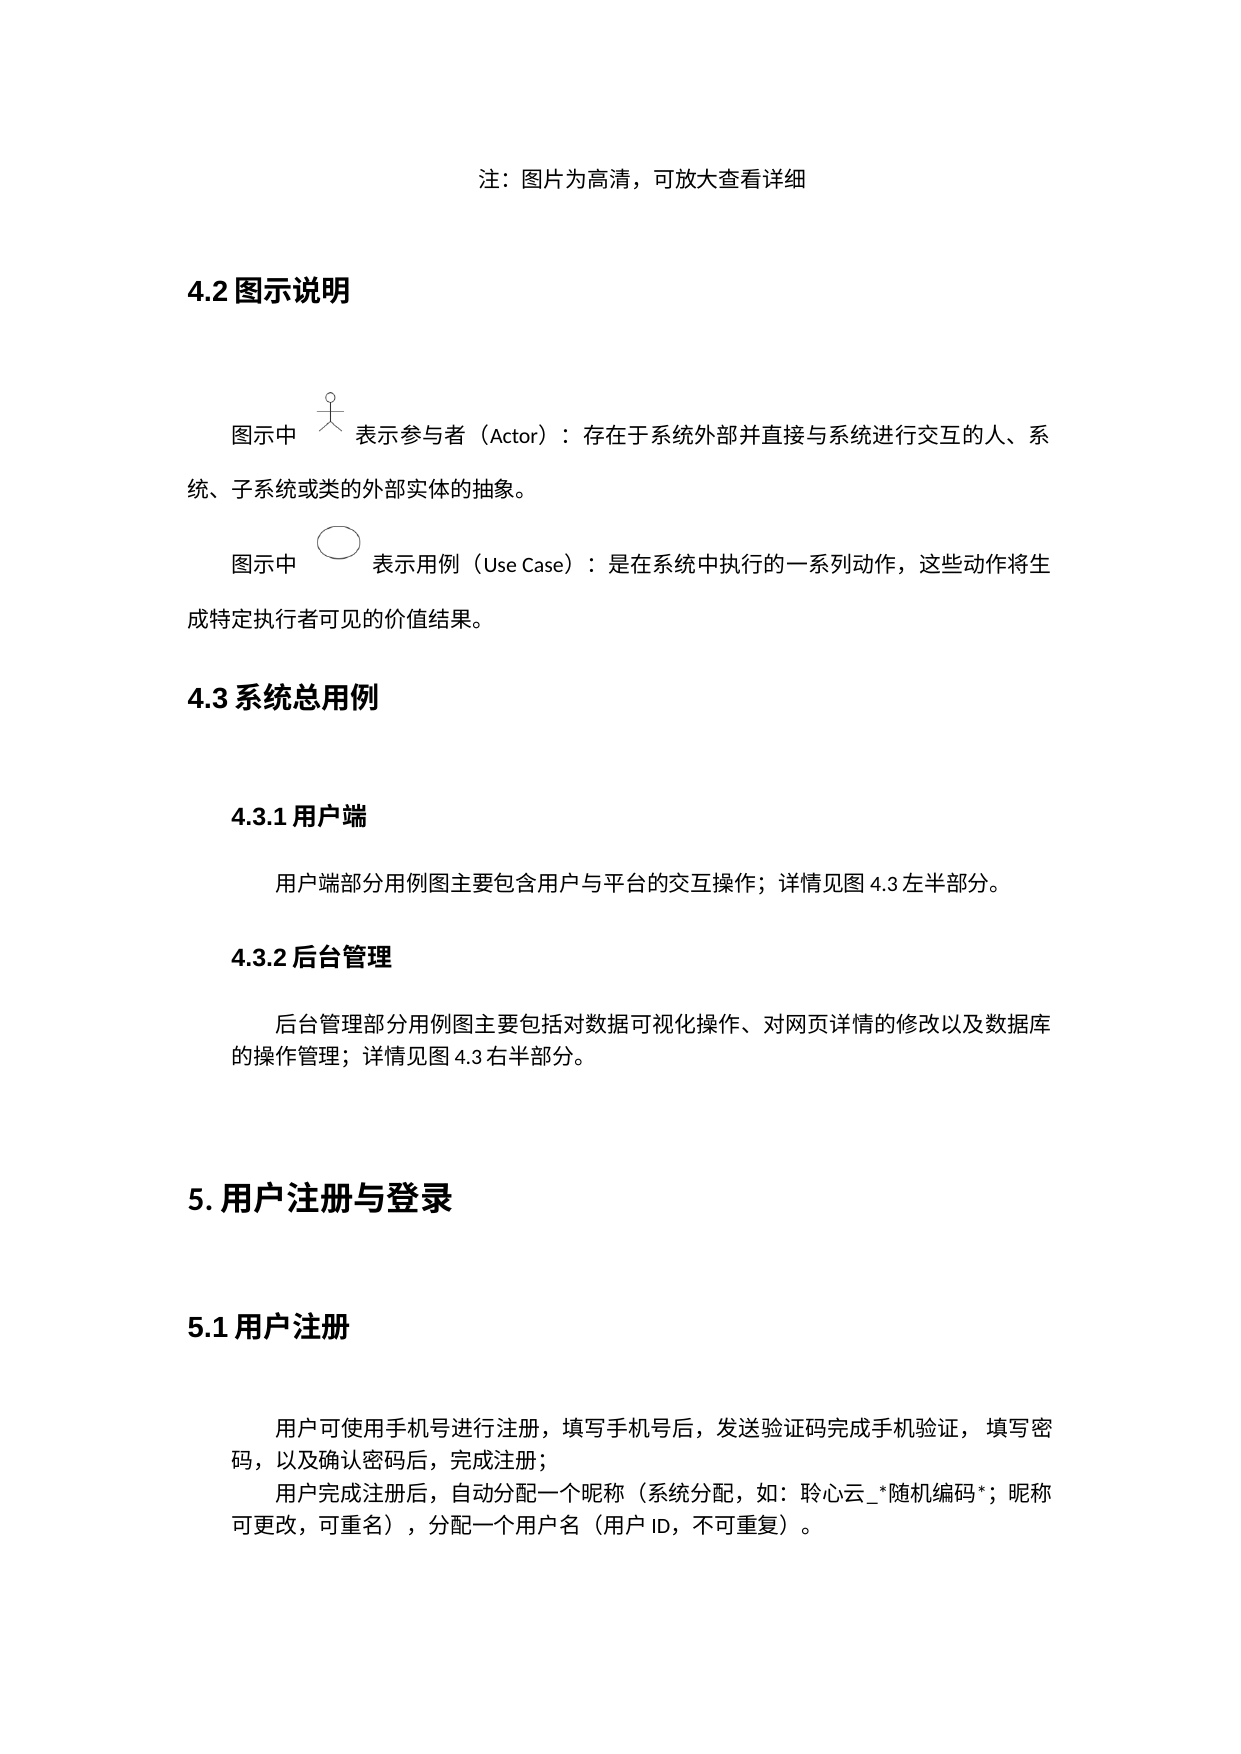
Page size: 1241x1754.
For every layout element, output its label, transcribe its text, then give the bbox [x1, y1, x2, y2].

picture [298, 374, 356, 443]
text 注：图片为高清，可放大查看详细 [187, 162, 1053, 194]
text 用户完成注册后，自动分配一个昵称（系统分配，如：聆心云_*随机编码*；昵称可更改，可重名），分配一个用户名（用户ID，不可重复）。 [231, 1476, 1053, 1541]
subtitle 4.3.1用户端 [187, 782, 1053, 847]
text 用户端部分用例图主要包含用户与平台的交互操作；详情见图4.3左半部分。 [231, 865, 1053, 898]
text 图示中表示参与者（Actor）：存在于系统外部并直接与系统进行交互的人、系统、子系统或类的外部实体的抽象。 [187, 374, 1053, 504]
text 用户可使用手机号进行注册，填写手机号后，发送验证码完成手机验证， 填写密码，以及确认密码后，完成注册； [231, 1411, 1053, 1476]
subtitle 用户注册与登录 [187, 1163, 1053, 1228]
subtitle 4.2图示说明 [187, 256, 1053, 321]
subtitle 4.3.2后台管理 [187, 923, 1053, 988]
text 后台管理部分用例图主要包括对数据可视化操作、对网页详情的修改以及数据库的操作管理；详情见图4.3右半部分。 [231, 1006, 1053, 1071]
text 图示中表示用例（Use Case）：是在系统中执行的一系列动作，这些动作将生成特定执行者可见的价值结果。 [187, 504, 1053, 634]
subtitle 5.1用户注册 [187, 1292, 1053, 1357]
subtitle 4.3系统总用例 [187, 664, 1053, 729]
picture [297, 504, 373, 573]
